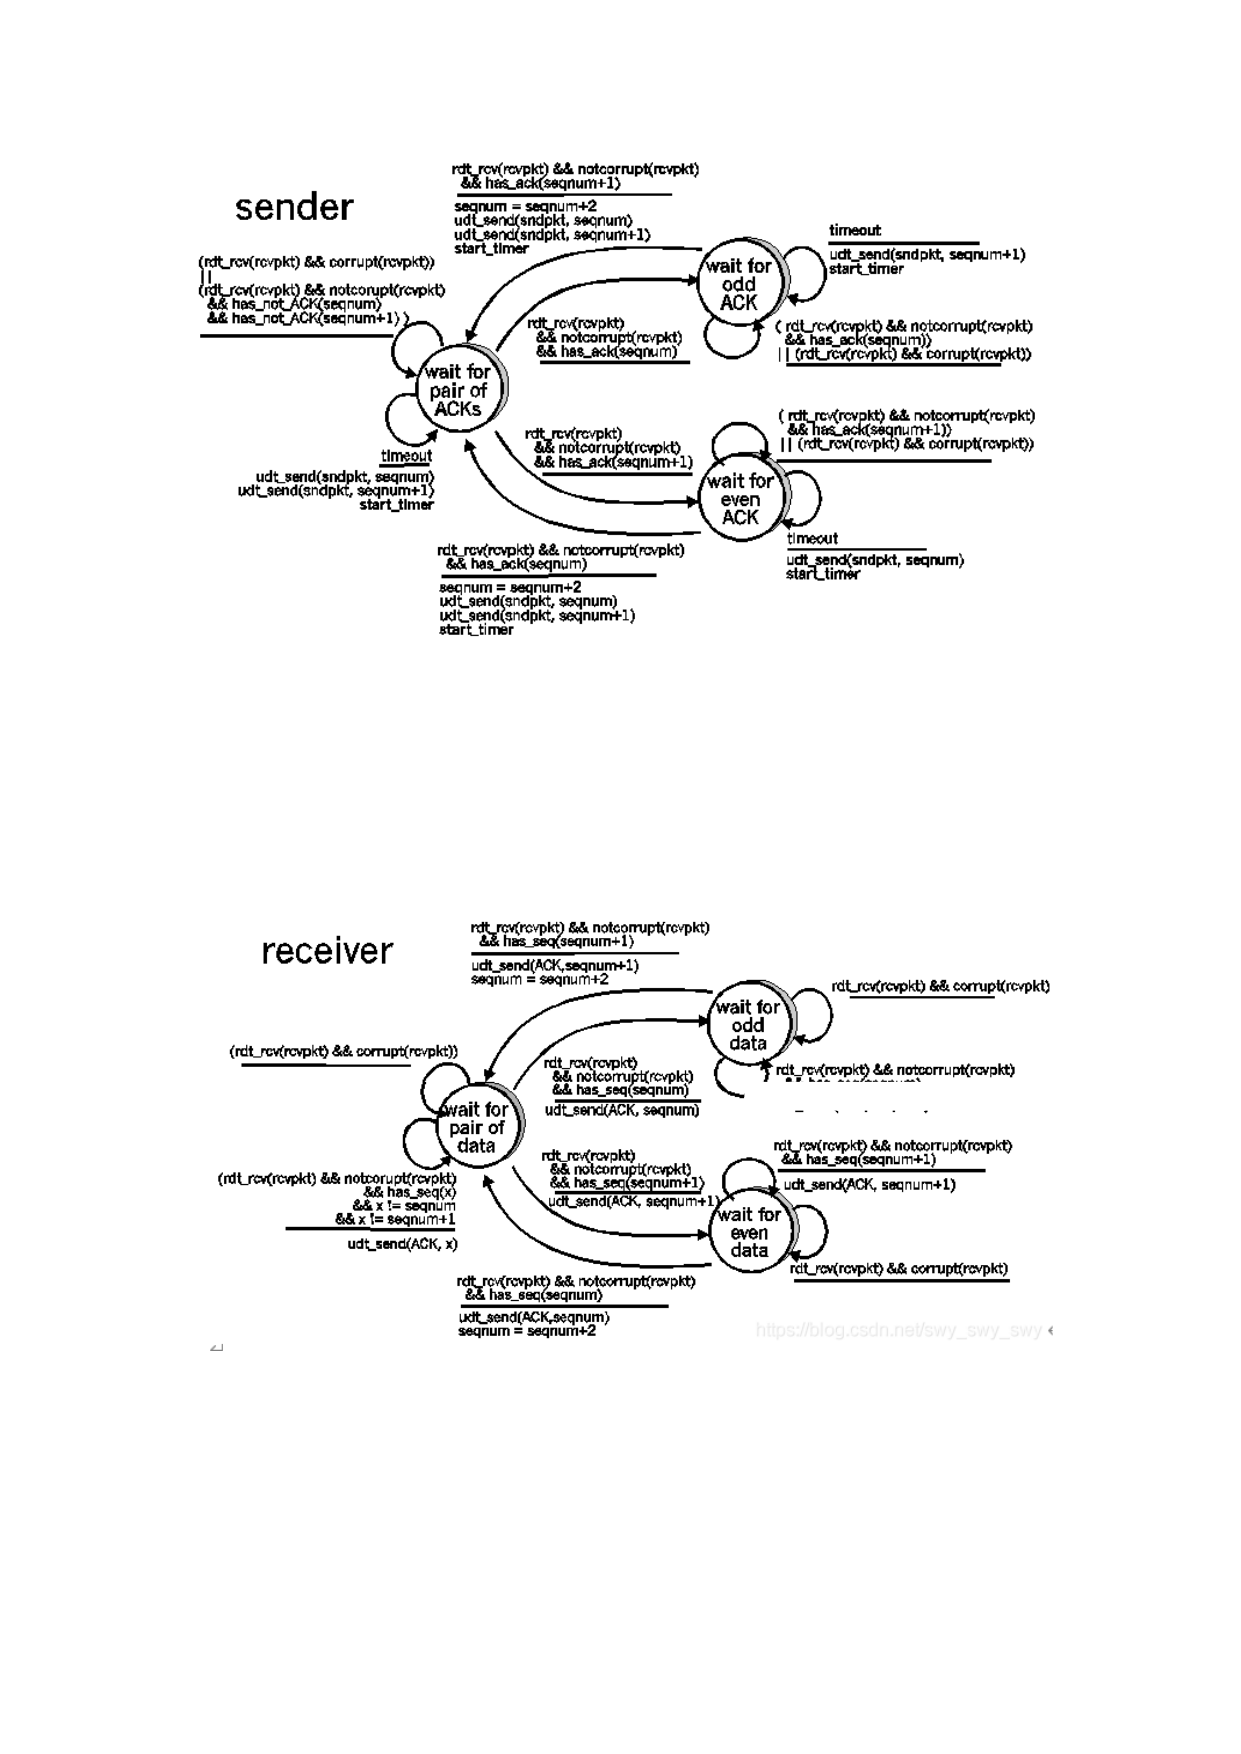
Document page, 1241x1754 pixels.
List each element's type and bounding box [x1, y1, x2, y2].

picture [187, 893, 1053, 1351]
picture [187, 162, 1053, 642]
